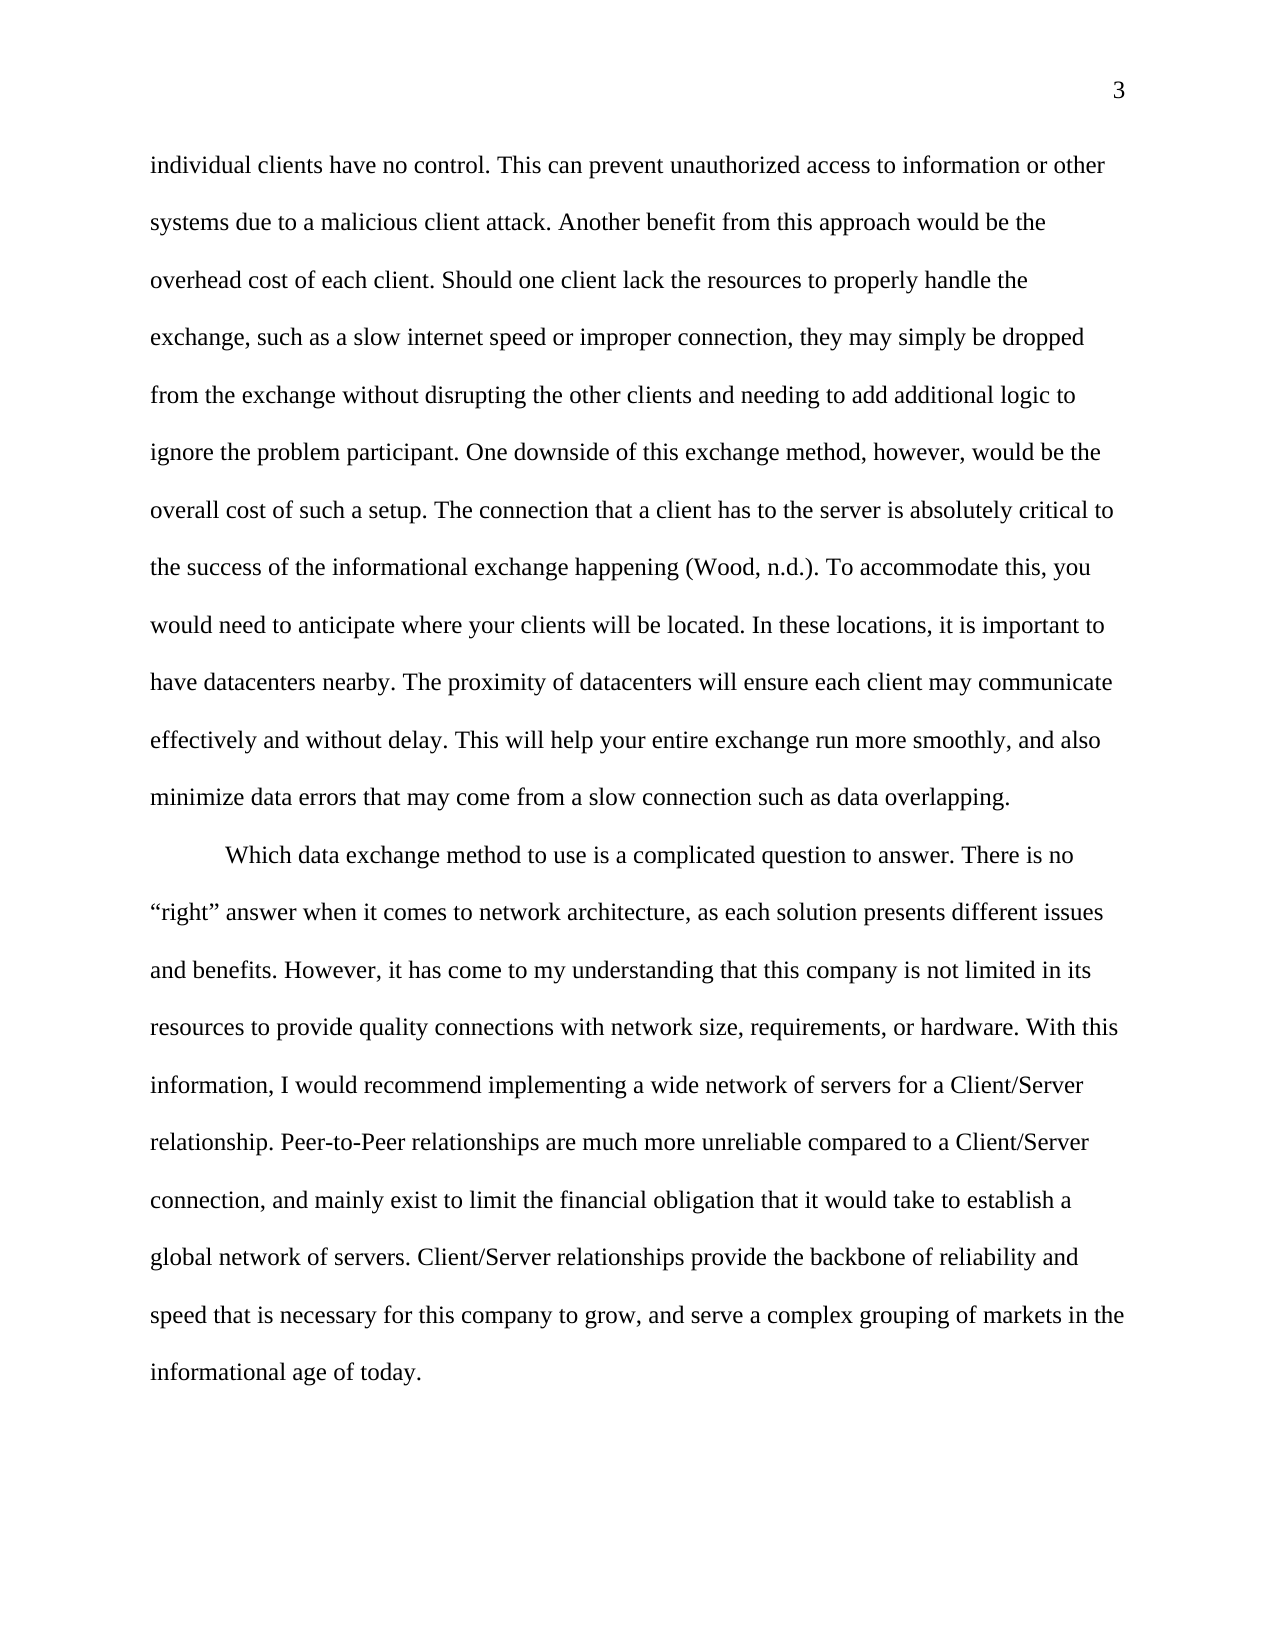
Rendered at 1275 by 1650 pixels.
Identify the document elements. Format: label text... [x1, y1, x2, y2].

text Which data exchange method to use is a complicated question to answer. There is no “right” answer when it comes to network architecture, as each solution presents different issues and benefits. However, it has come to my understanding that this company is not limited in its resources to provide quality connections with network size, requirements, or hardware. With this information, I would recommend implementing a wide network of servers for a Client/Server relationship. Peer-to-Peer relationships are much more unreliable compared to a Client/Server connection, and mainly exist to limit the financial obligation that it would take to establish a global network of servers. Client/Server relationships provide the backbone of reliability and speed that is necessary for this company to grow, and serve a complex grouping of markets in the informational age of today. [150, 840, 1125, 1386]
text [150, 150, 1125, 811]
